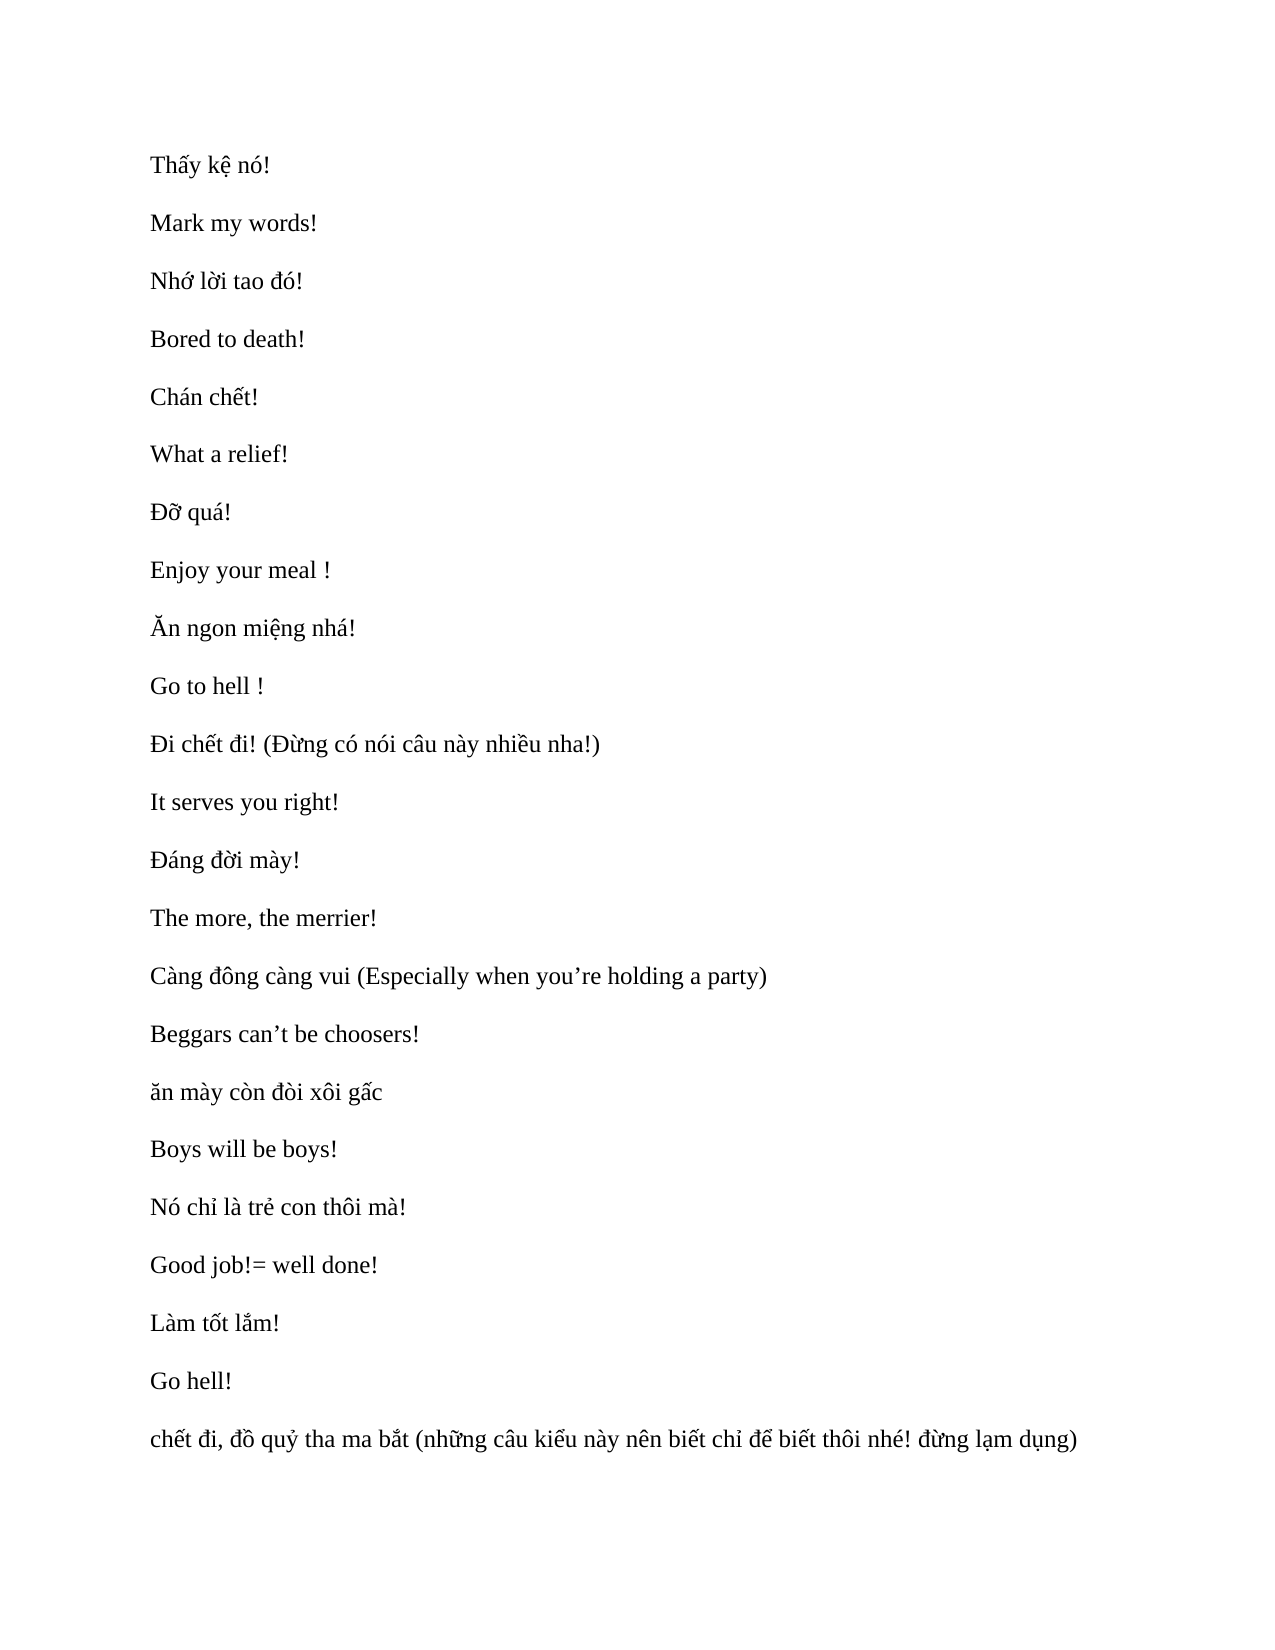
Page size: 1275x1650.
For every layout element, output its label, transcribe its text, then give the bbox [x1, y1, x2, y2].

text Boys will be boys! [150, 1134, 1125, 1163]
text It serves you right! [150, 787, 1125, 816]
text Beggars can’t be choosers! [150, 1019, 1125, 1047]
text Càng đông càng vui (Especially when you’re holding a party) [150, 961, 1125, 989]
text Good job!= well done! [150, 1250, 1125, 1279]
text Go to hell ! [150, 671, 1125, 700]
text The more, the merrier! [150, 903, 1125, 932]
text Thấy kệ nó! [150, 150, 1125, 179]
text Ăn ngon miệng nhá! [150, 613, 1125, 642]
text Chán chết! [150, 382, 1125, 410]
text Go hell! [150, 1366, 1125, 1395]
text Đi chết đi! (Đừng có nói câu này nhiều nha!) [150, 729, 1125, 758]
text Bored to death! [150, 324, 1125, 352]
text Enjoy your meal ! [150, 555, 1125, 584]
text Nhớ lời tao đó! [150, 266, 1125, 294]
text Đỡ quá! [150, 497, 1125, 526]
text Nó chỉ là trẻ con thôi mà! [150, 1192, 1125, 1221]
text Đáng đời mày! [150, 845, 1125, 874]
text ăn mày còn đòi xôi gấc [150, 1077, 1125, 1105]
text Mark my words! [150, 208, 1125, 237]
text chết đi, đồ quỷ tha ma bắt (những câu kiểu này nên biết chỉ để biết thôi nhé! đừng lạm dụng) [150, 1424, 1125, 1453]
text Làm tốt lắm! [150, 1308, 1125, 1337]
text What a relief! [150, 439, 1125, 468]
